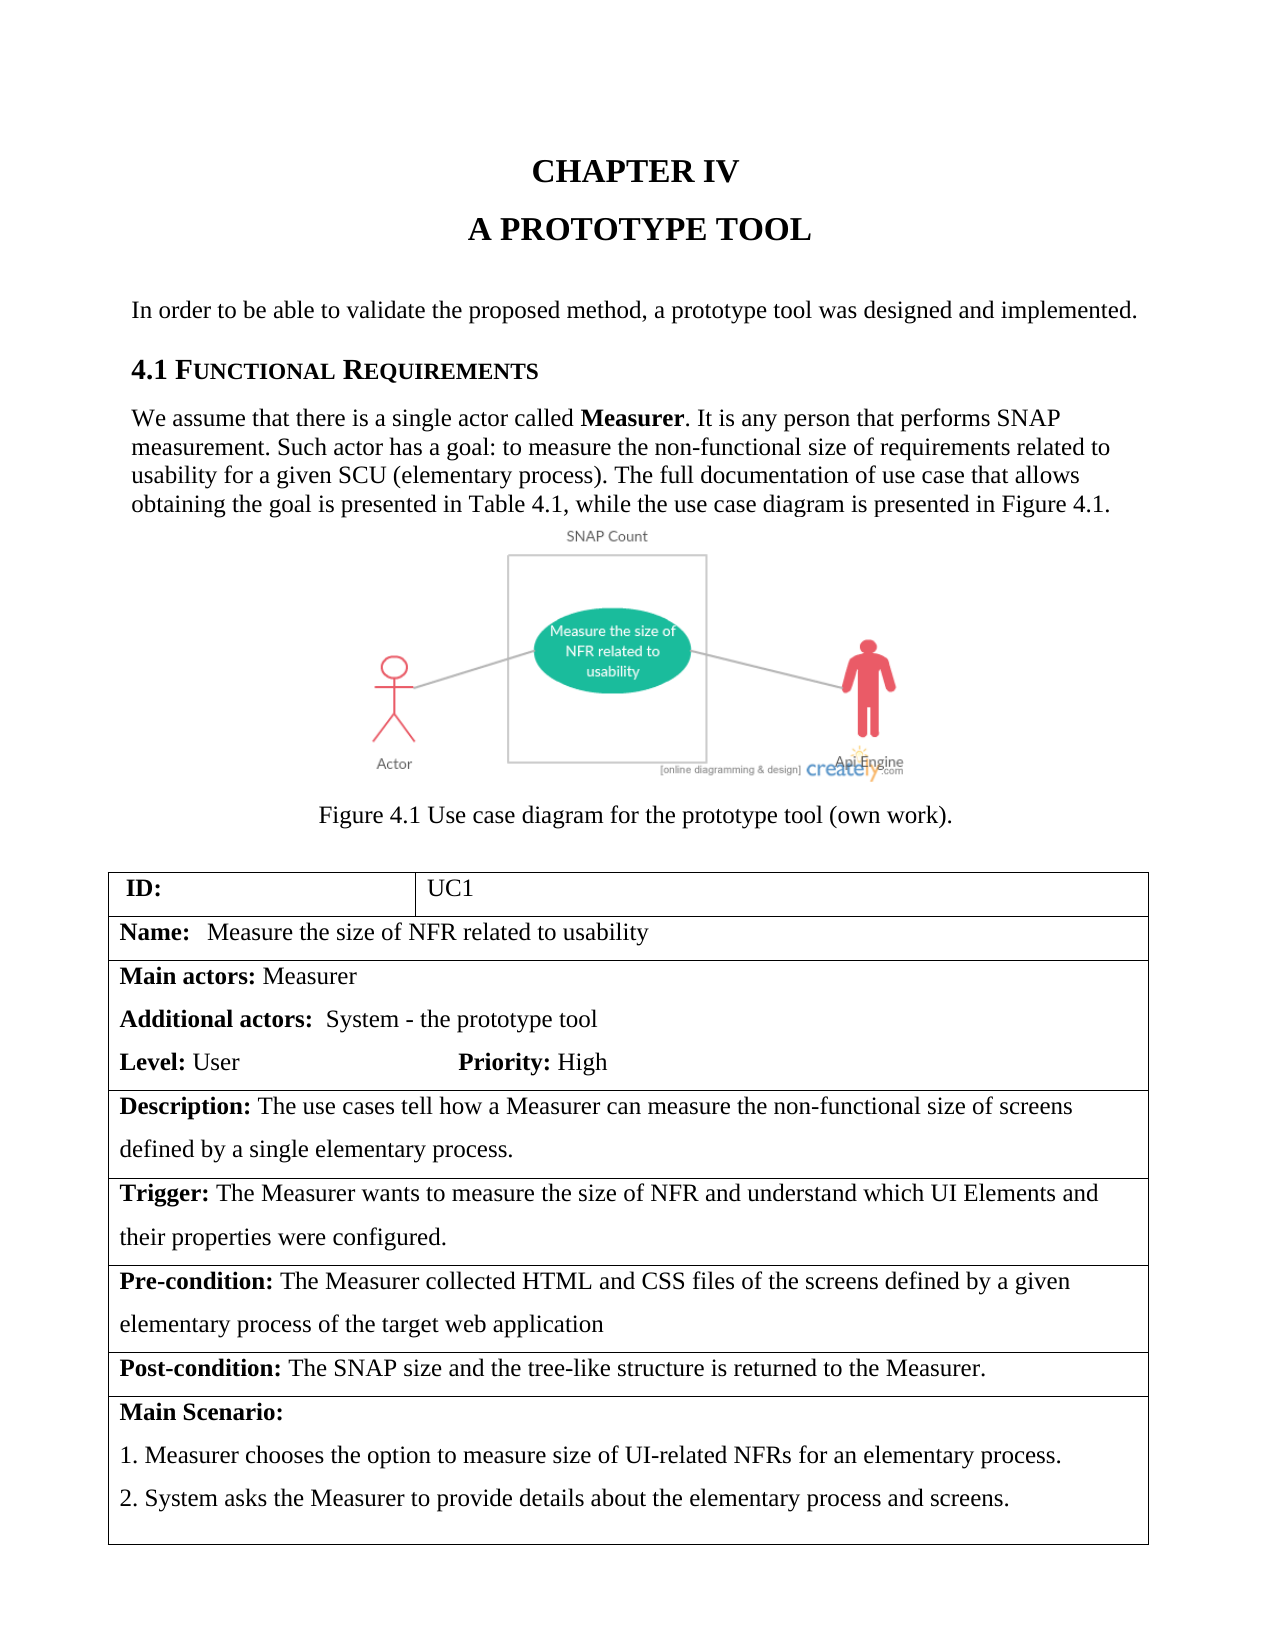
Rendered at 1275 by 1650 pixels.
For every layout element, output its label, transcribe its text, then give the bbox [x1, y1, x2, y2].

table_cell Trigger: The Measurer wants to measure the size of NFR and understand which UI Elements and their properties were configured. [109, 1179, 1148, 1265]
table_cell Name: Measure the size of NFR related to usability [109, 917, 1148, 960]
table_cell Post-condition: The SNAP size and the tree-like structure is returned to the Measurer. [109, 1353, 1148, 1396]
table_header ID: [109, 873, 415, 916]
table_header UC1 [416, 873, 1148, 916]
text 4.1 Functional Requirements [131, 352, 1140, 386]
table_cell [109, 1397, 1148, 1544]
text Figure 4.1 Use case diagram for the prototype tool (own work). [131, 800, 1140, 829]
table_cell Pre-condition: The Measurer collected HTML and CSS files of the screens defined by a given elementary process of the target web application [109, 1266, 1148, 1352]
picture [362, 517, 909, 786]
text We assume that there is a single actor called Measurer. It is any person that performs SNAP measurement. Such actor has a goal: to measure the non-functional size of requirements related to usability for a given SCU (elementary process). The full documentation of use case that allows obtaining the goal is presented in Table 4.1, while the use case diagram is presented in Figure 4.1. [131, 403, 1140, 518]
text In order to be able to validate the proposed method, a prototype tool was designed and implemented. [131, 295, 1140, 324]
text A PROTOTYPE TOOL [131, 209, 1140, 247]
text CHAPTER IV [131, 151, 1140, 189]
table_cell Main actors: Measurer Additional actors: System - the prototype tool Level: User Priority: High [109, 961, 1148, 1090]
table_cell Description: The use cases tell how a Measurer can measure the non-functional size of screens defined by a single elementary process. [109, 1091, 1148, 1177]
